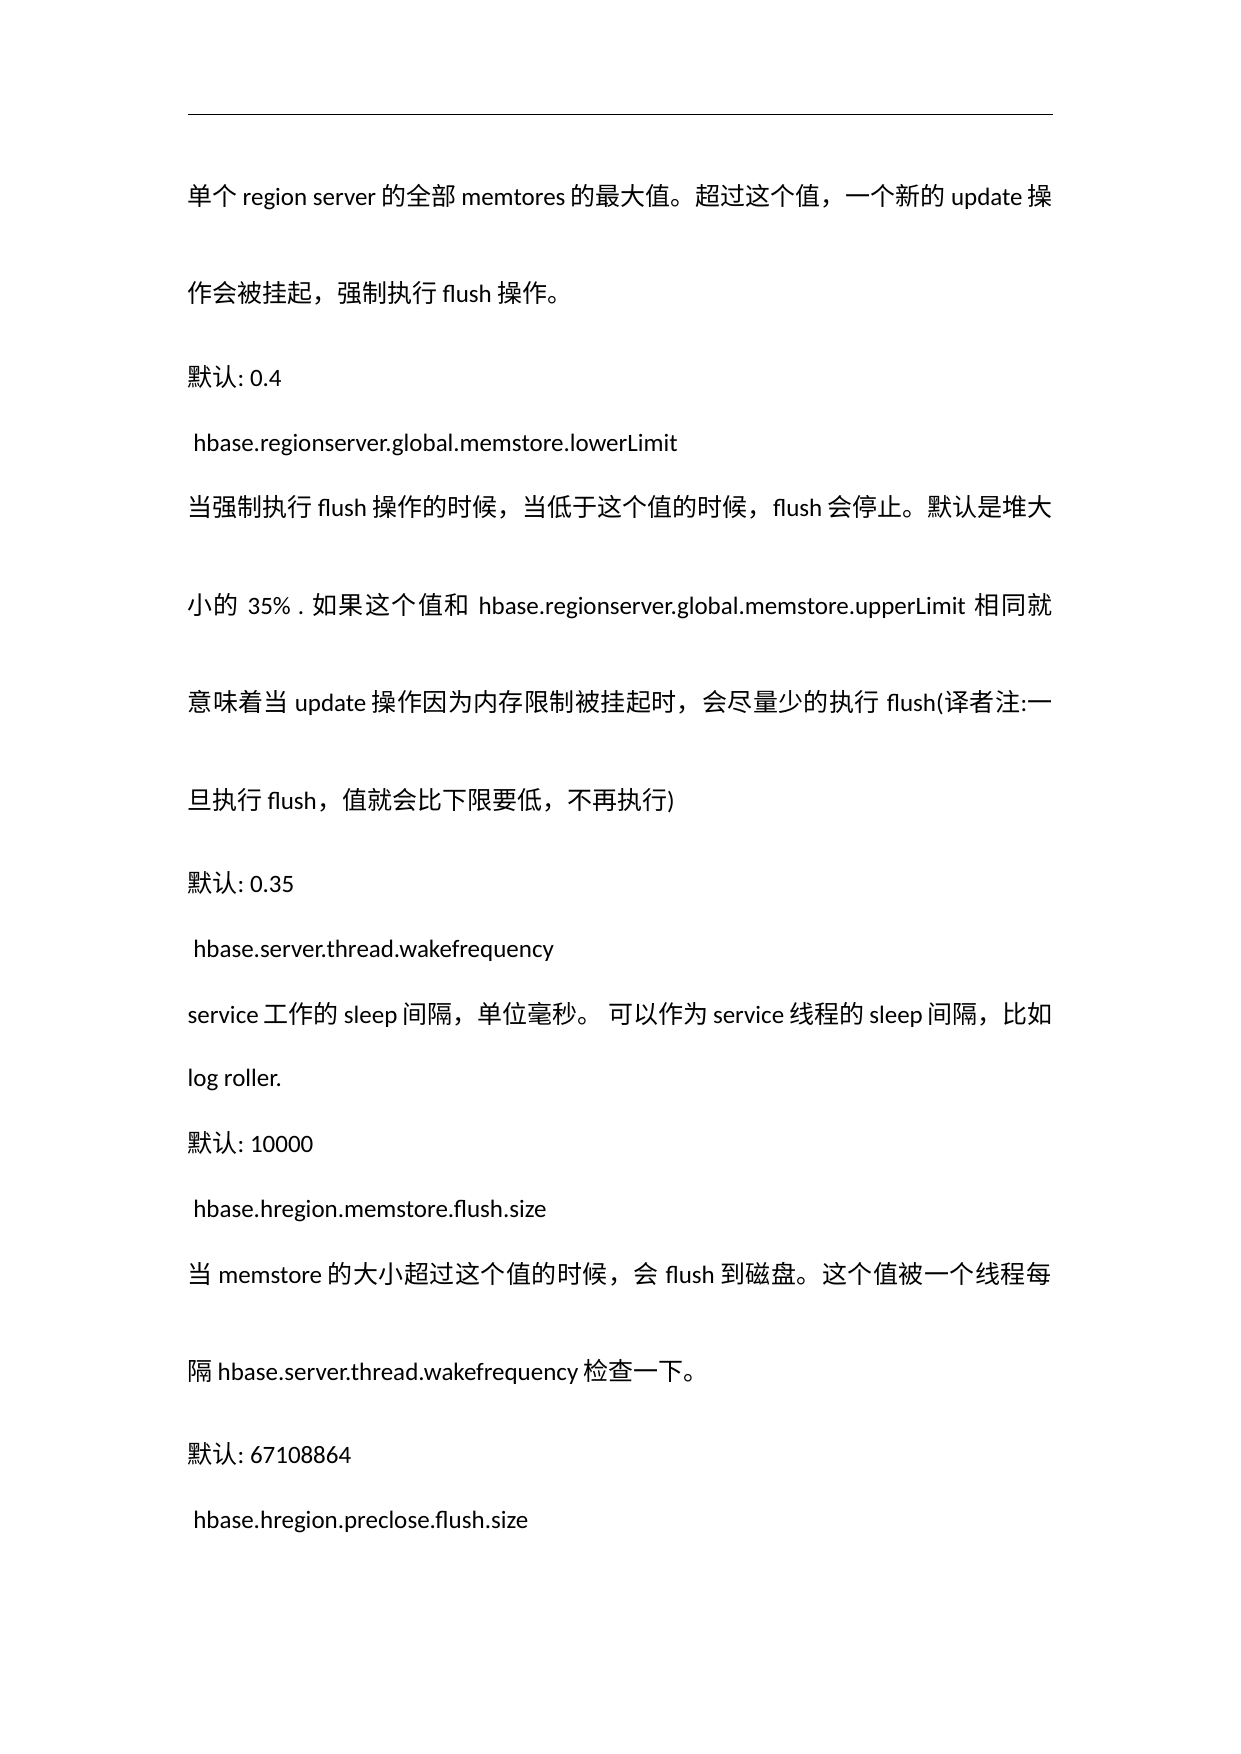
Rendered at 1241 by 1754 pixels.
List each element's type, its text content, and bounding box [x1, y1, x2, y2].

text 单个region server的全部memtores的最大值。超过这个值，一个新的update操作会被挂起，强制执行flush操作。 [187, 162, 1053, 324]
text 默认: 0.4 [187, 343, 1053, 408]
text hbase.regionserver.global.memstore.lowerLimit [187, 426, 1053, 458]
text hbase.hregion.memstore.flush.size [187, 1192, 1053, 1224]
text hbase.hregion.preclose.flush.size [187, 1503, 1053, 1536]
text 当强制执行flush操作的时候，当低于这个值的时候，flush会停止。默认是堆大小的 35% . 如果这个值和 hbase.regionserver.global.memstore.upperLimit 相同就意味着当update操作因为内存限制被挂起时，会尽量少的执行flush(译者注:一旦执行flush，值就会比下限要低，不再执行) [187, 473, 1053, 831]
text 默认: 10000 [187, 1109, 1053, 1174]
text 当memstore的大小超过这个值的时候，会flush到磁盘。这个值被一个线程每隔hbase.server.thread.wakefrequency检查一下。 [187, 1240, 1053, 1402]
text 默认: 0.35 [187, 849, 1053, 914]
text hbase.server.thread.wakefrequency [187, 932, 1053, 965]
text 默认: 67108864 [187, 1420, 1053, 1485]
text service工作的sleep间隔，单位毫秒。 可以作为service线程的sleep间隔，比如log roller. [187, 980, 1053, 1094]
